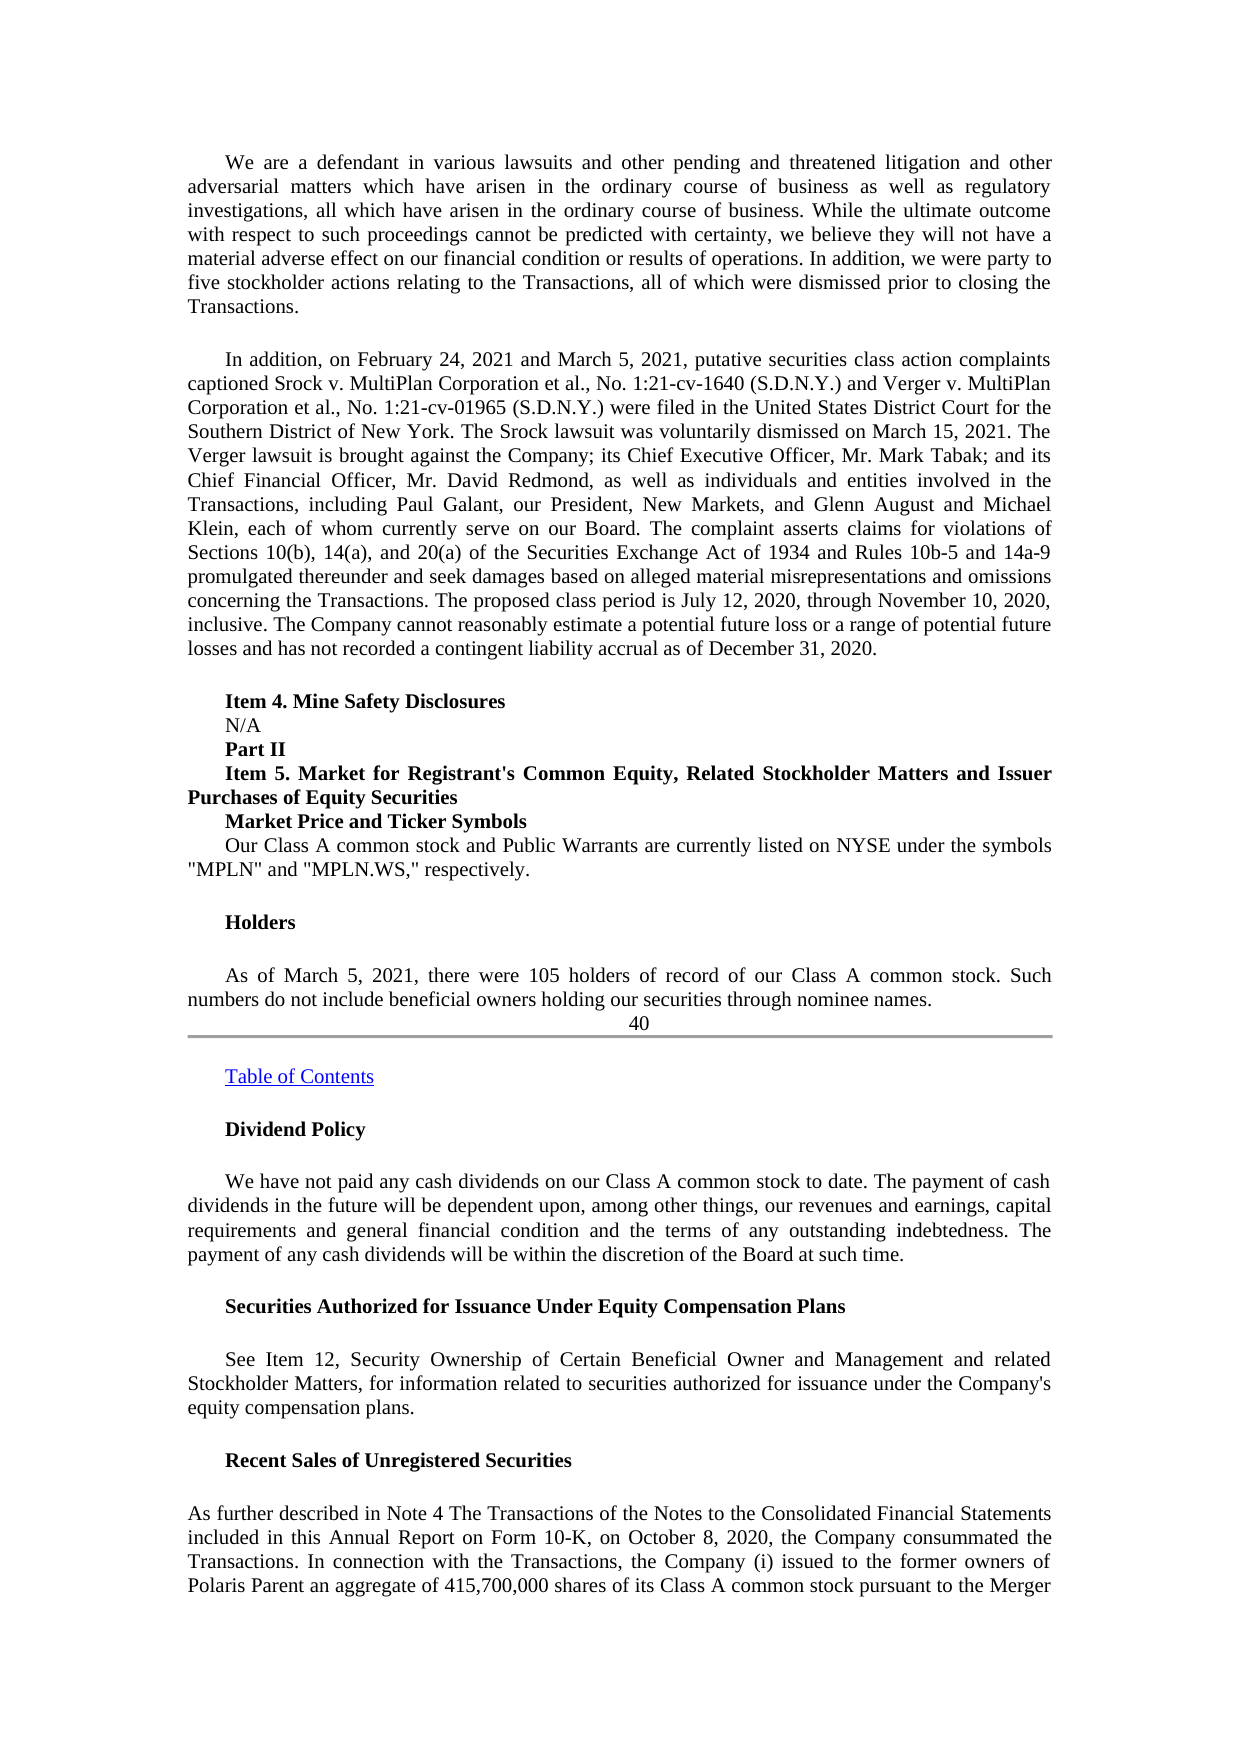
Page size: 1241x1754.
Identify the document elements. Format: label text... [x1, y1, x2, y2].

text Holders [187, 910, 1053, 934]
text Item 5. Market for Registrant's Common Equity, Related Stockholder Matters and Issuer Purchases of Equity Securities [187, 761, 1053, 809]
text Dividend Policy [187, 1117, 1053, 1141]
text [187, 1501, 1053, 1597]
text N/A [187, 713, 1053, 737]
text 40 [187, 1011, 1053, 1035]
text We are a defendant in various lawsuits and other pending and threatened litigation and other adversarial matters which have arisen in the ordinary course of business as well as regulatory investigations, all which have arisen in the ordinary course of business. While the ultimate outcome with respect to such proceedings cannot be predicted with certainty, we believe they will not have a material adverse effect on our financial condition or results of operations. In addition, we were party to five stockholder actions relating to the Transactions, all of which were dismissed prior to closing the Transactions. [187, 150, 1053, 318]
text Part II [187, 737, 1053, 761]
text Recent Sales of Unregistered Securities [187, 1448, 1053, 1472]
text As of March 5, 2021, there were 105 holders of record of our Class A common stock. Such numbers do not include beneficial owners holding our securities through nominee names. [187, 963, 1053, 1011]
text We have not paid any cash dividends on our Class A common stock to date. The payment of cash dividends in the future will be dependent upon, among other things, our revenues and earnings, capital requirements and general financial condition and the terms of any outstanding indebtedness. The payment of any cash dividends will be within the discretion of the Board at such time. [187, 1169, 1053, 1266]
text Our Class A common stock and Public Warrants are currently listed on NYSE under the symbols "MPLN" and "MPLN.WS," respectively. [187, 833, 1053, 881]
text Securities Authorized for Issuance Under Equity Compensation Plans [187, 1294, 1053, 1318]
text In addition, on February 24, 2021 and March 5, 2021, putative securities class action complaints captioned Srock v. MultiPlan Corporation et al., No. 1:21-cv-1640 (S.D.N.Y.) and Verger v. MultiPlan Corporation et al., No. 1:21-cv-01965 (S.D.N.Y.) were filed in the United States District Court for the Southern District of New York. The Srock lawsuit was voluntarily dismissed on March 15, 2021. The Verger lawsuit is brought against the Company; its Chief Executive Officer, Mr. Mark Tabak; and its Chief Financial Officer, Mr. David Redmond, as well as individuals and entities involved in the Transactions, including Paul Galant, our President, New Markets, and Glenn August and Michael Klein, each of whom currently serve on our Board. The complaint asserts claims for violations of Sections 10(b), 14(a), and 20(a) of the Securities Exchange Act of 1934 and Rules 10b-5 and 14a-9 promulgated thereunder and seek damages based on alleged material misrepresentations and omissions concerning the Transactions. The proposed class period is July 12, 2020, through November 10, 2020, inclusive. The Company cannot reasonably estimate a potential future loss or a range of potential future losses and has not recorded a contingent liability accrual as of December 31, 2020. [187, 347, 1053, 660]
text See Item 12, Security Ownership of Certain Beneficial Owner and Management and related Stockholder Matters, for information related to securities authorized for issuance under the Company's equity compensation plans. [187, 1347, 1053, 1419]
text Market Price and Ticker Symbols [187, 809, 1053, 833]
text Item 4. Mine Safety Disclosures [187, 689, 1053, 713]
text Table of Contents [187, 1064, 1053, 1088]
